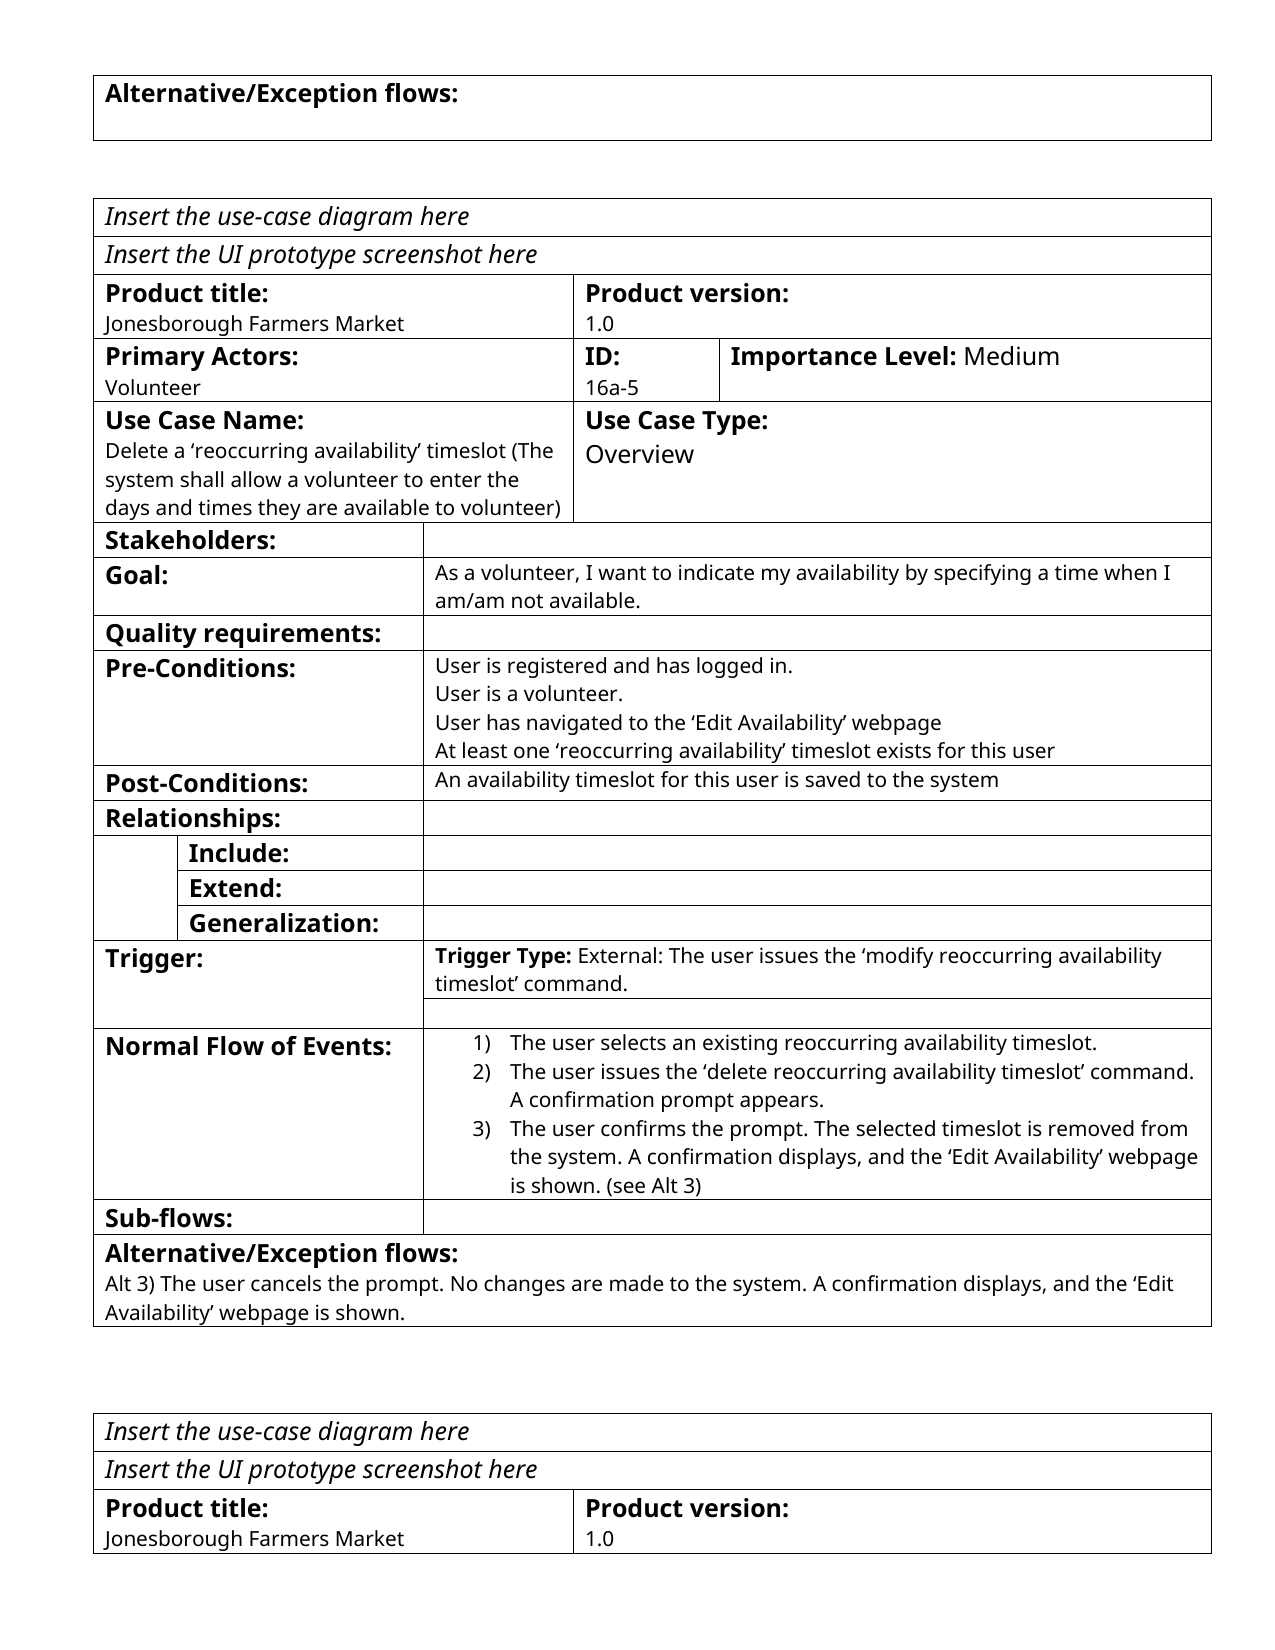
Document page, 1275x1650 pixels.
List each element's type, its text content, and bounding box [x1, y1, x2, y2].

table_cell Trigger Type: External: The user issues the ‘modify reoccurring availability timeslot’ command. [424, 941, 1211, 998]
table_cell The user selects an existing reoccurring availability timeslot. The user issues the ‘delete reoccurring availability timeslot’ command. A confirmation prompt appears. The user confirms the prompt. The selected timeslot is removed from the system. A confirmation displays, and the ‘Edit Availability’ webpage is shown. (see Alt 3) [424, 1029, 1211, 1199]
table_cell Use Case Type: Overview [574, 402, 1211, 522]
table_cell [424, 836, 1211, 870]
table_cell Product title: Jonesborough Farmers Market [94, 1490, 573, 1553]
table_cell Pre-Conditions: [94, 651, 423, 764]
table_cell [424, 999, 1211, 1027]
table_cell Stakeholders: [94, 523, 423, 557]
table_cell Quality requirements: [94, 616, 423, 650]
table_cell Normal Flow of Events: [94, 1029, 423, 1199]
table_cell [424, 1200, 1211, 1234]
table_cell Extend: [178, 871, 423, 905]
table_cell ID: 16a-5 [574, 339, 719, 401]
table_cell [424, 871, 1211, 905]
table_cell Product title: Jonesborough Farmers Market [94, 275, 573, 338]
table_cell Include: [178, 836, 423, 870]
table_cell [424, 906, 1211, 940]
table_cell Insert the UI prototype screenshot here [94, 1452, 1211, 1489]
table_header Insert the use-case diagram here [94, 199, 1211, 236]
table_cell Trigger: [94, 941, 423, 1027]
table_cell Product version: 1.0 [574, 1490, 1211, 1553]
table_cell Use Case Name: Delete a ‘reoccurring availability’ timeslot (The system shall allow a volunteer to enter the days and times they are available to volunteer) [94, 402, 573, 522]
table_cell Importance Level: Medium [720, 339, 1211, 401]
table_cell Product version: 1.0 [574, 275, 1211, 338]
table_cell As a volunteer, I want to indicate my availability by specifying a time when I am/am not available. [424, 558, 1211, 615]
table_cell Primary Actors: Volunteer [94, 339, 573, 401]
table_cell Insert the UI prototype screenshot here [94, 237, 1211, 274]
table_cell [94, 836, 177, 940]
table_header Insert the use-case diagram here [94, 1414, 1211, 1451]
table_cell User is registered and has logged in. User is a volunteer. User has navigated to the ‘Edit Availability’ webpage At least one ‘reoccurring availability’ timeslot exists for this user [424, 651, 1211, 764]
table_cell [424, 616, 1211, 650]
table_cell [424, 801, 1211, 835]
table_cell Relationships: [94, 801, 423, 835]
table_cell Alternative/Exception flows: [94, 76, 1211, 139]
table_cell Generalization: [178, 906, 423, 940]
table_cell Goal: [94, 558, 423, 615]
table_cell Sub-flows: [94, 1200, 423, 1234]
table_cell An availability timeslot for this user is saved to the system [424, 766, 1211, 800]
table_cell Alternative/Exception flows: Alt 3) The user cancels the prompt. No changes are made to the system. A confirmation displays, and the ‘Edit Availability’ webpage is shown. [94, 1235, 1211, 1326]
table_cell [424, 523, 1211, 557]
table_cell Post-Conditions: [94, 766, 423, 800]
